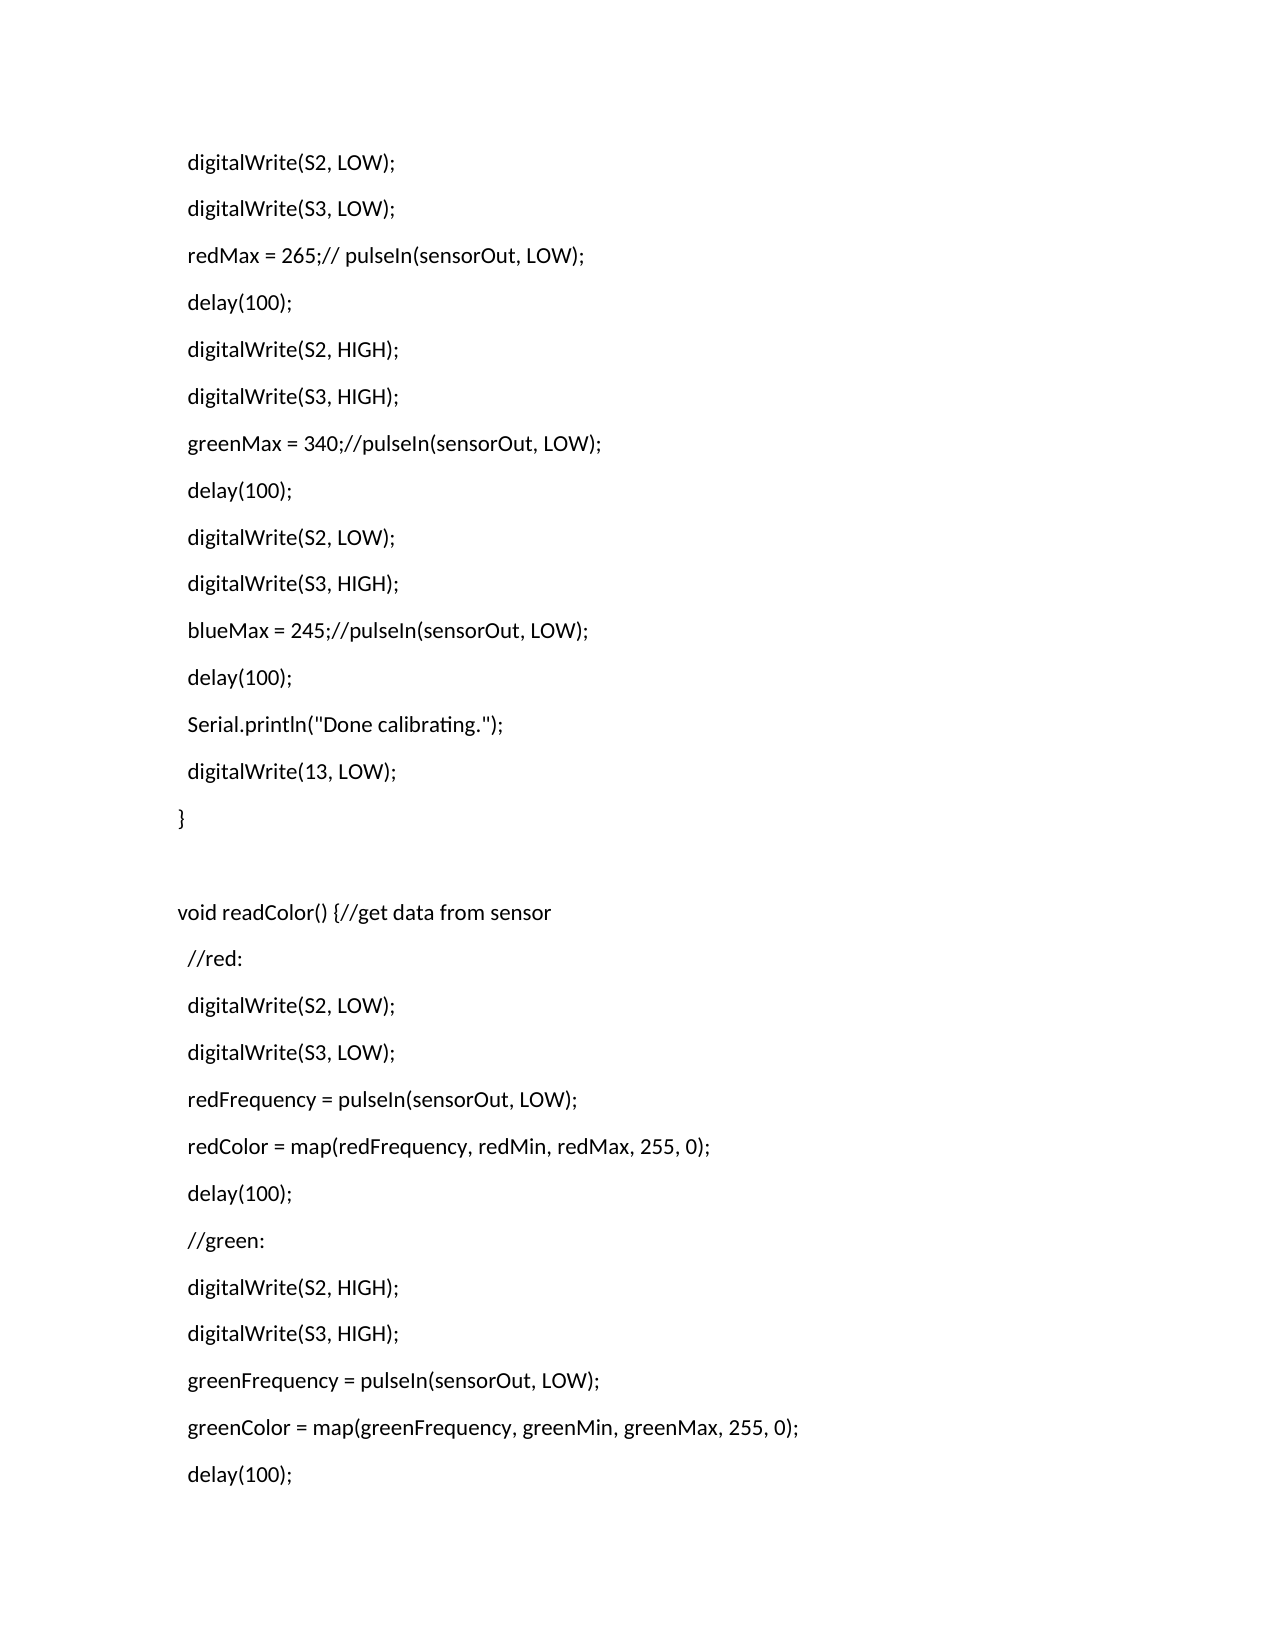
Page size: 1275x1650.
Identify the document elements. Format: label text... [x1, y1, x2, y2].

text Serial.println("Done calibrating."); [177, 710, 1098, 738]
text greenMax = 340;//pulseIn(sensorOut, LOW); [177, 429, 1098, 457]
text greenFrequency = pulseIn(sensorOut, LOW); [177, 1366, 1098, 1394]
text } [177, 804, 1098, 832]
text digitalWrite(S2, HIGH); [177, 1273, 1098, 1301]
text redFrequency = pulseIn(sensorOut, LOW); [177, 1085, 1098, 1113]
text digitalWrite(S3, LOW); [177, 194, 1098, 222]
text greenColor = map(greenFrequency, greenMin, greenMax, 255, 0); [177, 1413, 1098, 1441]
text digitalWrite(S3, LOW); [177, 1038, 1098, 1066]
text redMax = 265;// pulseIn(sensorOut, LOW); [177, 241, 1098, 269]
text delay(100); [177, 1179, 1098, 1207]
text delay(100); [177, 288, 1098, 316]
text digitalWrite(13, LOW); [177, 757, 1098, 785]
text delay(100); [177, 663, 1098, 691]
text digitalWrite(S2, LOW); [177, 148, 1098, 176]
text digitalWrite(S2, HIGH); [177, 335, 1098, 363]
text digitalWrite(S3, HIGH); [177, 1319, 1098, 1347]
text blueMax = 245;//pulseIn(sensorOut, LOW); [177, 616, 1098, 644]
text digitalWrite(S2, LOW); [177, 523, 1098, 551]
text //green: [177, 1226, 1098, 1254]
text //red: [177, 944, 1098, 972]
text delay(100); [177, 476, 1098, 504]
text void readColor() {//get data from sensor [177, 898, 1098, 926]
text redColor = map(redFrequency, redMin, redMax, 255, 0); [177, 1132, 1098, 1160]
text digitalWrite(S3, HIGH); [177, 569, 1098, 597]
text delay(100); [177, 1460, 1098, 1488]
text digitalWrite(S2, LOW); [177, 991, 1098, 1019]
text digitalWrite(S3, HIGH); [177, 382, 1098, 410]
